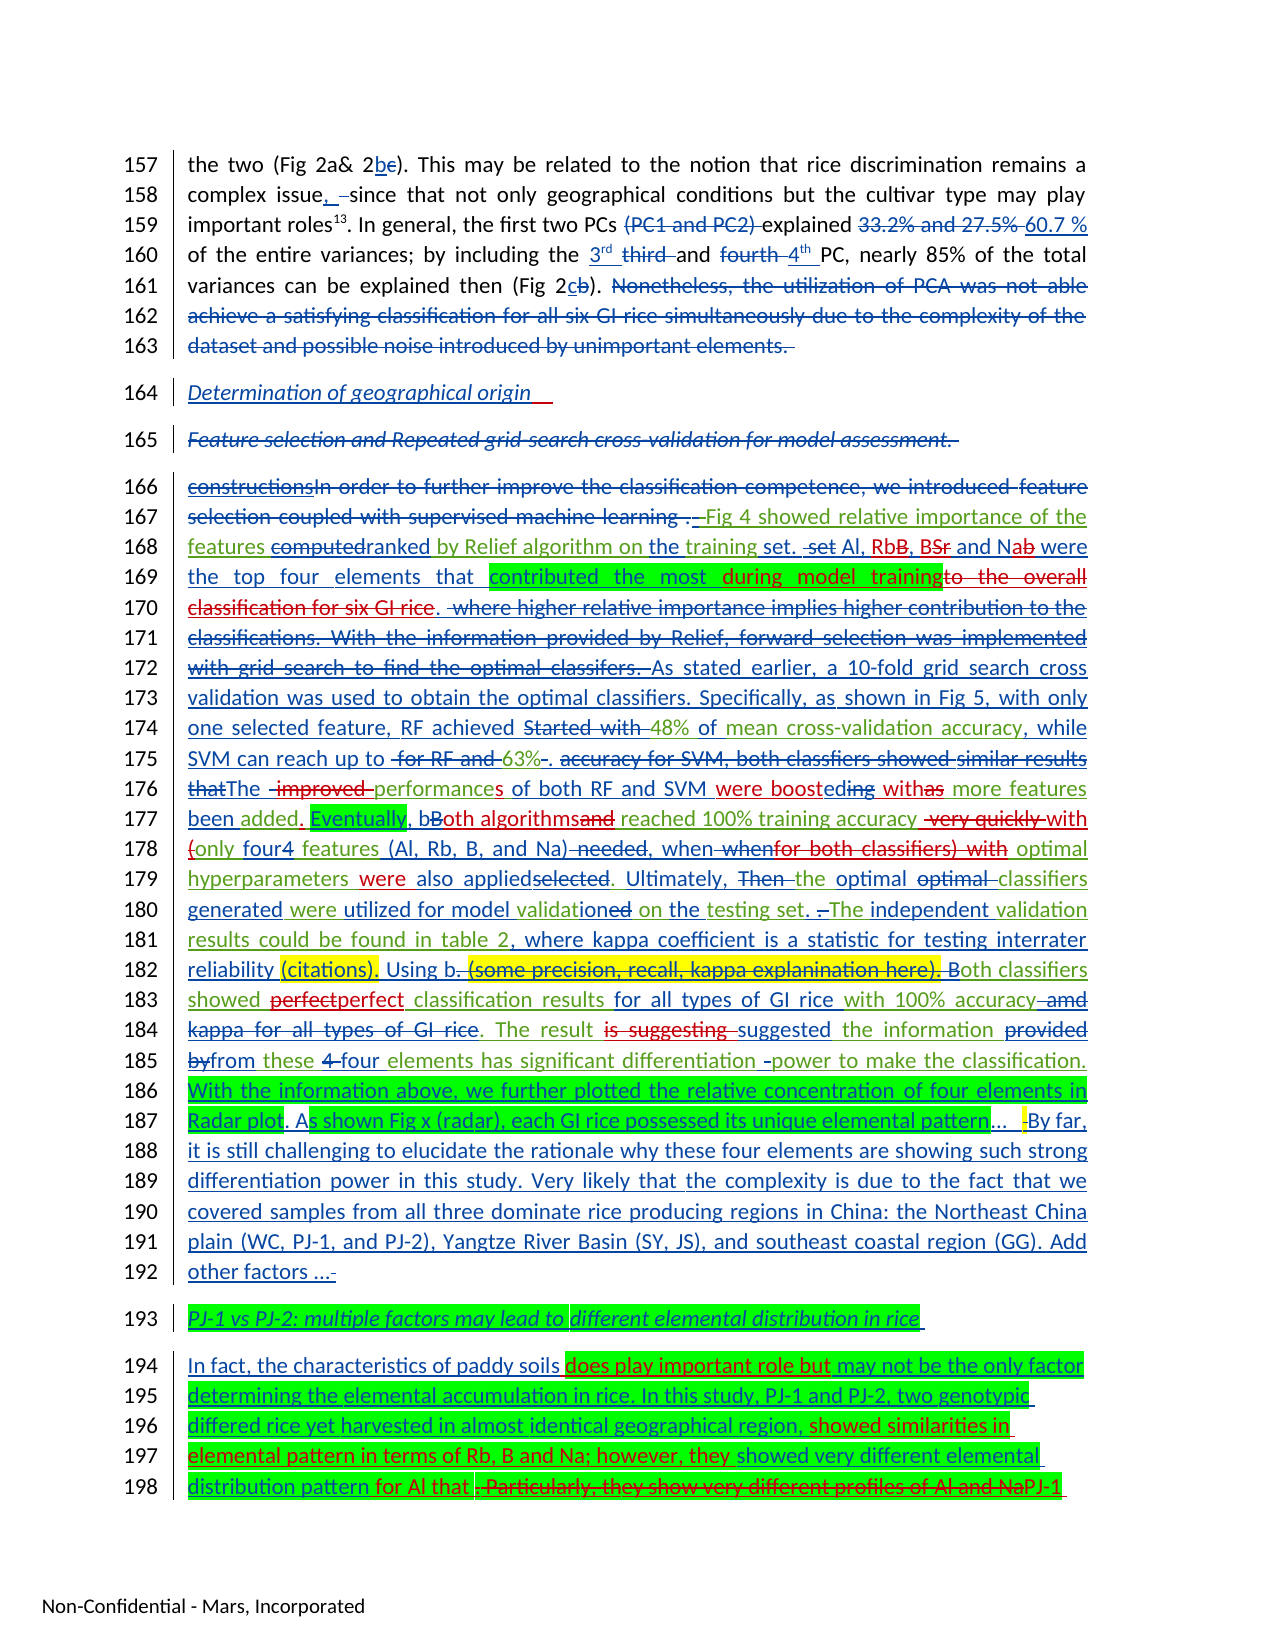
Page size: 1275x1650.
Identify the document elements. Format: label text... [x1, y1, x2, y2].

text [187, 150, 1087, 359]
text 28,29 [187, 1351, 1087, 1500]
